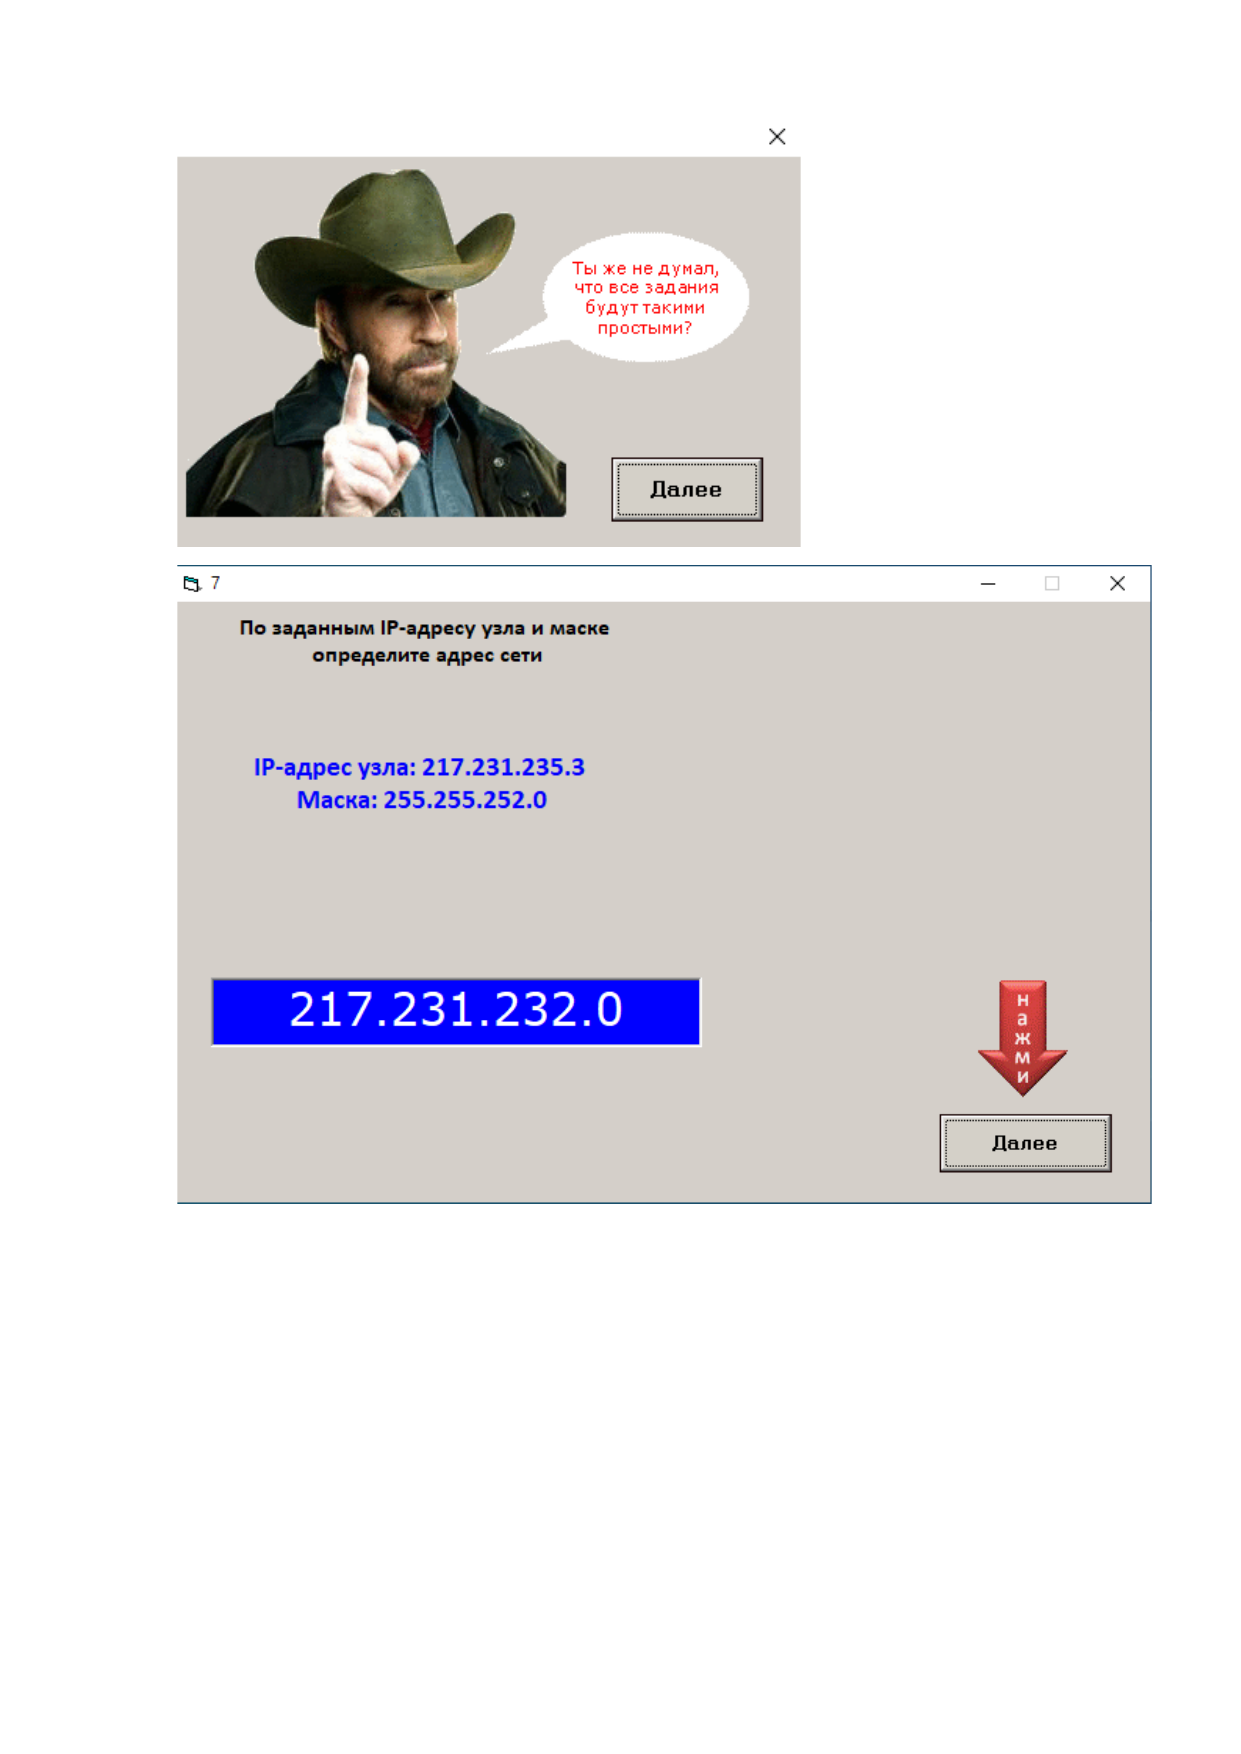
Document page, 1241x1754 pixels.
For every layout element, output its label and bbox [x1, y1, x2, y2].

picture [177, 565, 1152, 1204]
picture [177, 118, 801, 547]
